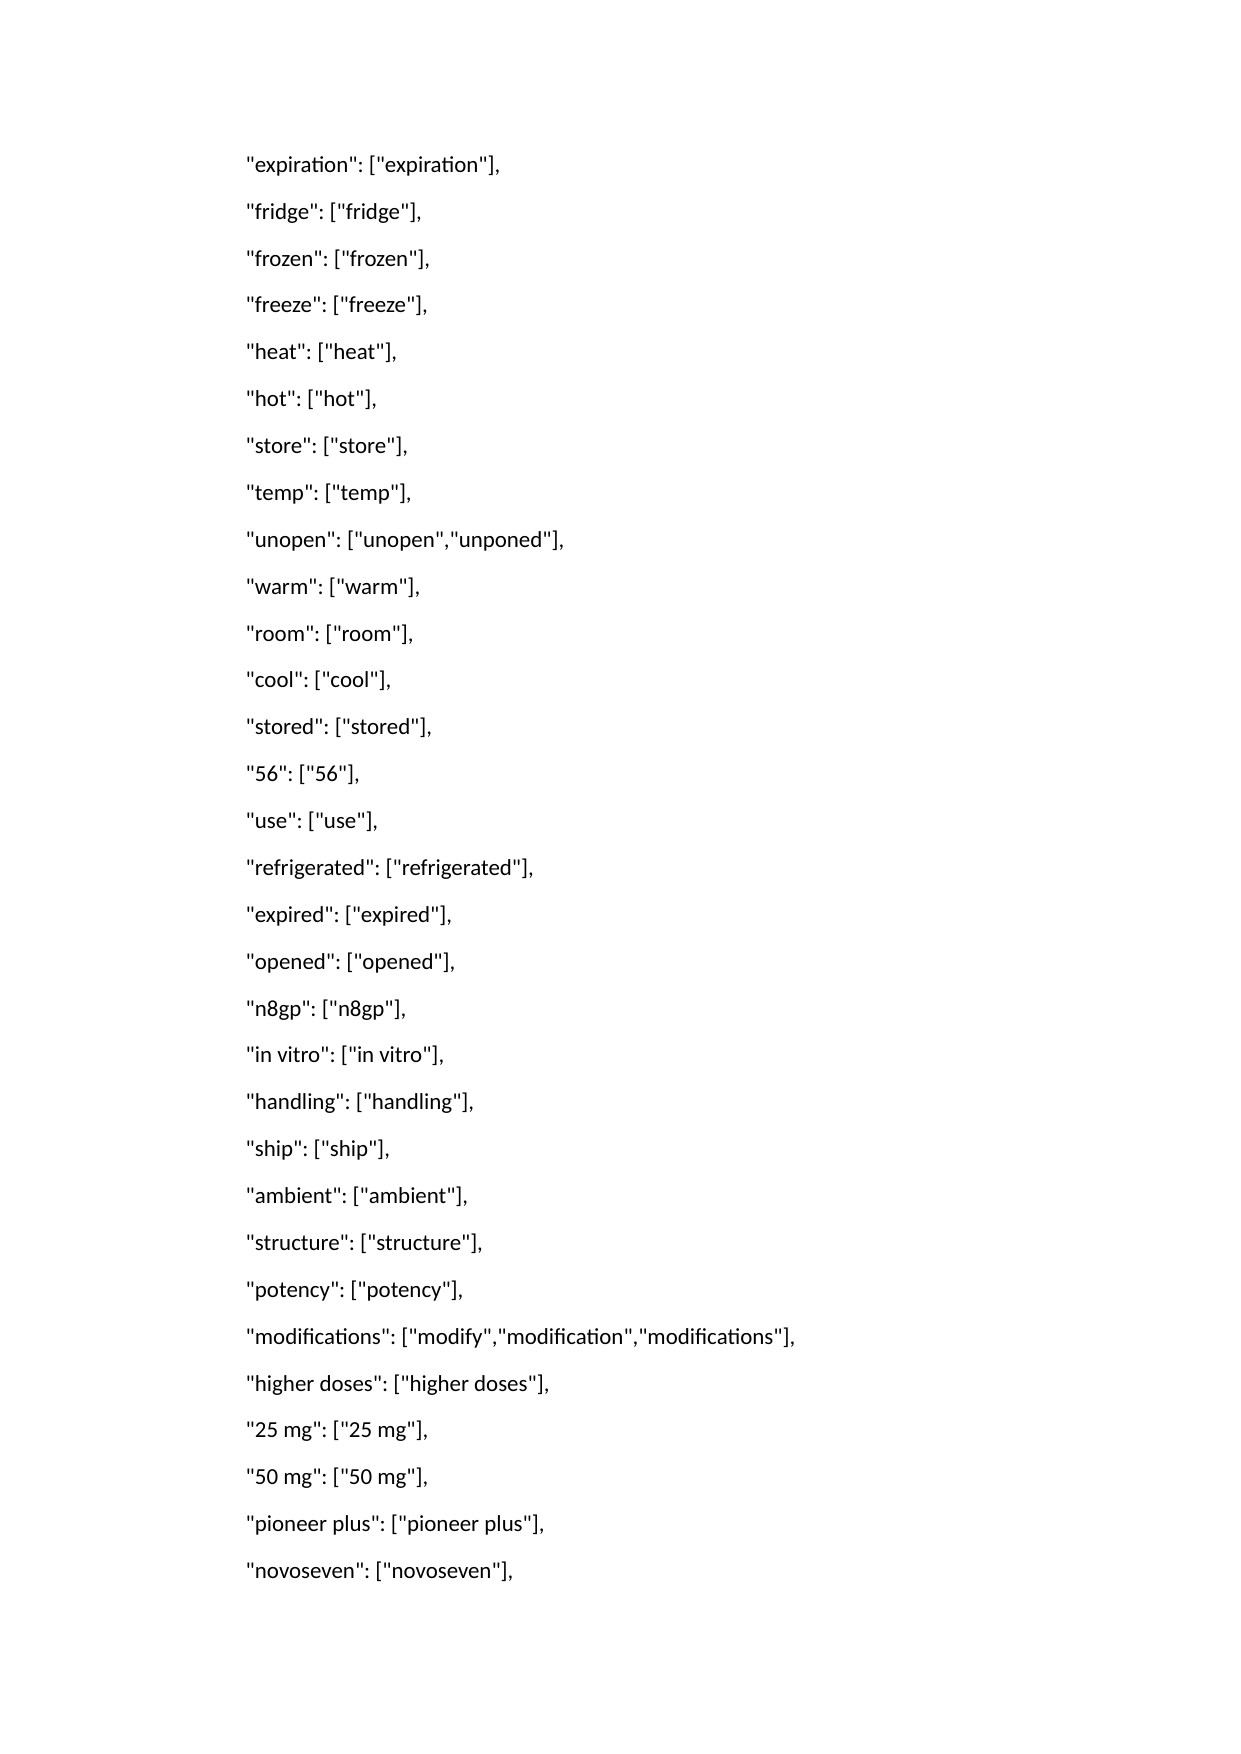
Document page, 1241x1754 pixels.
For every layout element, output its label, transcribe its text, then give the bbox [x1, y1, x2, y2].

text "refrigerated": ["refrigerated"], [225, 853, 1090, 881]
text "cool": ["cool"], [225, 666, 1090, 694]
text "50 mg": ["50 mg"], [225, 1462, 1090, 1491]
text "expiration": ["expiration"], [225, 150, 1090, 178]
text "opened": ["opened"], [225, 947, 1090, 975]
text "n8gp": ["n8gp"], [225, 994, 1090, 1022]
text "fridge": ["fridge"], [225, 197, 1090, 225]
text "heat": ["heat"], [225, 337, 1090, 366]
text "stored": ["stored"], [225, 712, 1090, 741]
text "ambient": ["ambient"], [225, 1181, 1090, 1209]
text "in vitro": ["in vitro"], [225, 1041, 1090, 1069]
text "handling": ["handling"], [225, 1087, 1090, 1116]
text "expired": ["expired"], [225, 900, 1090, 928]
text "56": ["56"], [225, 759, 1090, 787]
text "store": ["store"], [225, 431, 1090, 459]
text "use": ["use"], [225, 806, 1090, 834]
text "novoseven": ["novoseven"], [225, 1556, 1090, 1584]
text "modifications": ["modify","modification","modifications"], [225, 1322, 1090, 1350]
text "hot": ["hot"], [225, 384, 1090, 412]
text "frozen": ["frozen"], [225, 244, 1090, 272]
text "25 mg": ["25 mg"], [225, 1416, 1090, 1444]
text "structure": ["structure"], [225, 1228, 1090, 1256]
text "room": ["room"], [225, 619, 1090, 647]
text "freeze": ["freeze"], [225, 291, 1090, 319]
text "higher doses": ["higher doses"], [225, 1369, 1090, 1397]
text "temp": ["temp"], [225, 478, 1090, 506]
text "pioneer plus": ["pioneer plus"], [225, 1509, 1090, 1537]
text "unopen": ["unopen","unponed"], [225, 525, 1090, 553]
text "warm": ["warm"], [225, 572, 1090, 600]
text "potency": ["potency"], [225, 1275, 1090, 1303]
text "ship": ["ship"], [225, 1134, 1090, 1162]
